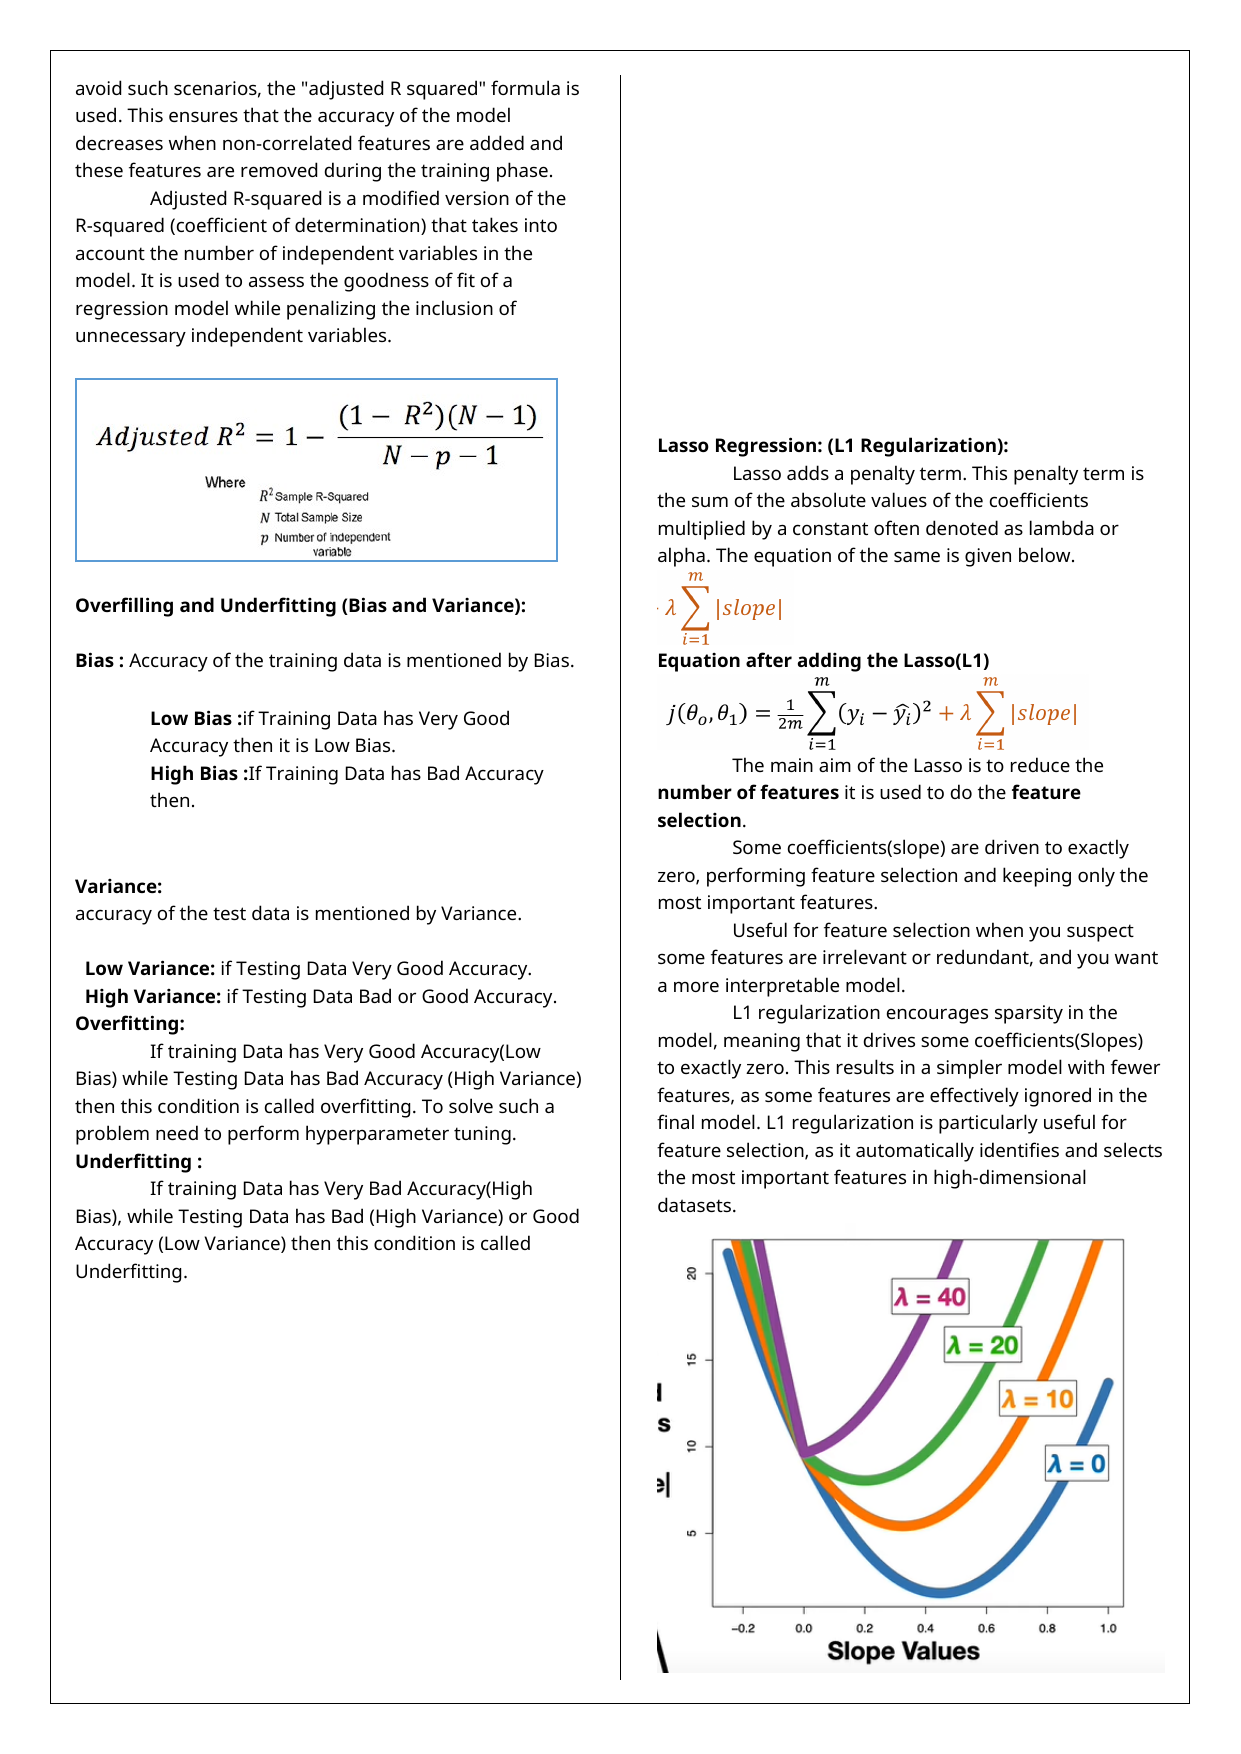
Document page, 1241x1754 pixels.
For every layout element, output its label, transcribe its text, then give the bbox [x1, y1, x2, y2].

text Bias : Accuracy of the training data is mentioned by Bias. [75, 647, 583, 703]
picture [657, 1219, 1165, 1673]
picture [657, 570, 795, 645]
text Variance: accuracy of the test data is mentioned by Variance. Low Variance: if Testing Data Very Good Accuracy. High Variance: if Testing Data Bad or Good Accuracy. [75, 873, 583, 1008]
text Lasso Regression: (L1 Regularization): [657, 432, 1165, 458]
picture [657, 674, 1090, 750]
text If training Data has Very Good Accuracy(Low Bias) while Testing Data has Bad Accuracy (High Variance) then this condition is called overfitting. To solve such a problem need to perform hyperparameter tuning. [75, 1038, 583, 1146]
text Lasso adds a penalty term. This penalty term is the sum of the absolute values of the coefficients multiplied by a constant often denoted as lambda or alpha. The equation of the same is given below. [657, 460, 1165, 568]
text Equation after adding the Lasso(L1) [657, 647, 1165, 673]
picture [77, 380, 556, 560]
text Overfitting: [75, 1011, 583, 1036]
text Adjusted R-squared is a modified version of the R-squared (coefficient of determination) that takes into account the number of independent variables in the model. It is used to assess the goodness of fit of a regression model while penalizing the inclusion of unnecessary independent variables. [75, 185, 583, 348]
text The main aim of the Lasso is to reduce the number of features it is used to do the feature selection. [657, 752, 1165, 832]
text Overfilling and Underfitting (Bias and Variance): [75, 592, 583, 618]
text L1 regularization encourages sparsity in the model, meaning that it drives some coefficients(Slopes) to exactly zero. This results in a simpler model with fewer features, as some features are effectively ignored in the final model. L1 regularization is particularly useful for feature selection, as it automatically identifies and selects the most important features in high-dimensional datasets. [657, 999, 1165, 1217]
text Underfitting : If training Data has Very Bad Accuracy(High Bias), while Testing Data has Bad (High Variance) or Good Accuracy (Low Variance) then this condition is called Underfitting. [75, 1148, 583, 1283]
text High Bias :If Training Data has Bad Accuracy then. [150, 760, 583, 843]
text Low Bias :if Training Data has Very Good Accuracy then it is Low Bias. [150, 705, 583, 758]
text Useful for feature selection when you suspect some features are irrelevant or redundant, and you want a more interpretable model. [657, 917, 1165, 997]
text Some coefficients(slope) are driven to exactly zero, performing feature selection and keeping only the most important features. [657, 834, 1165, 915]
